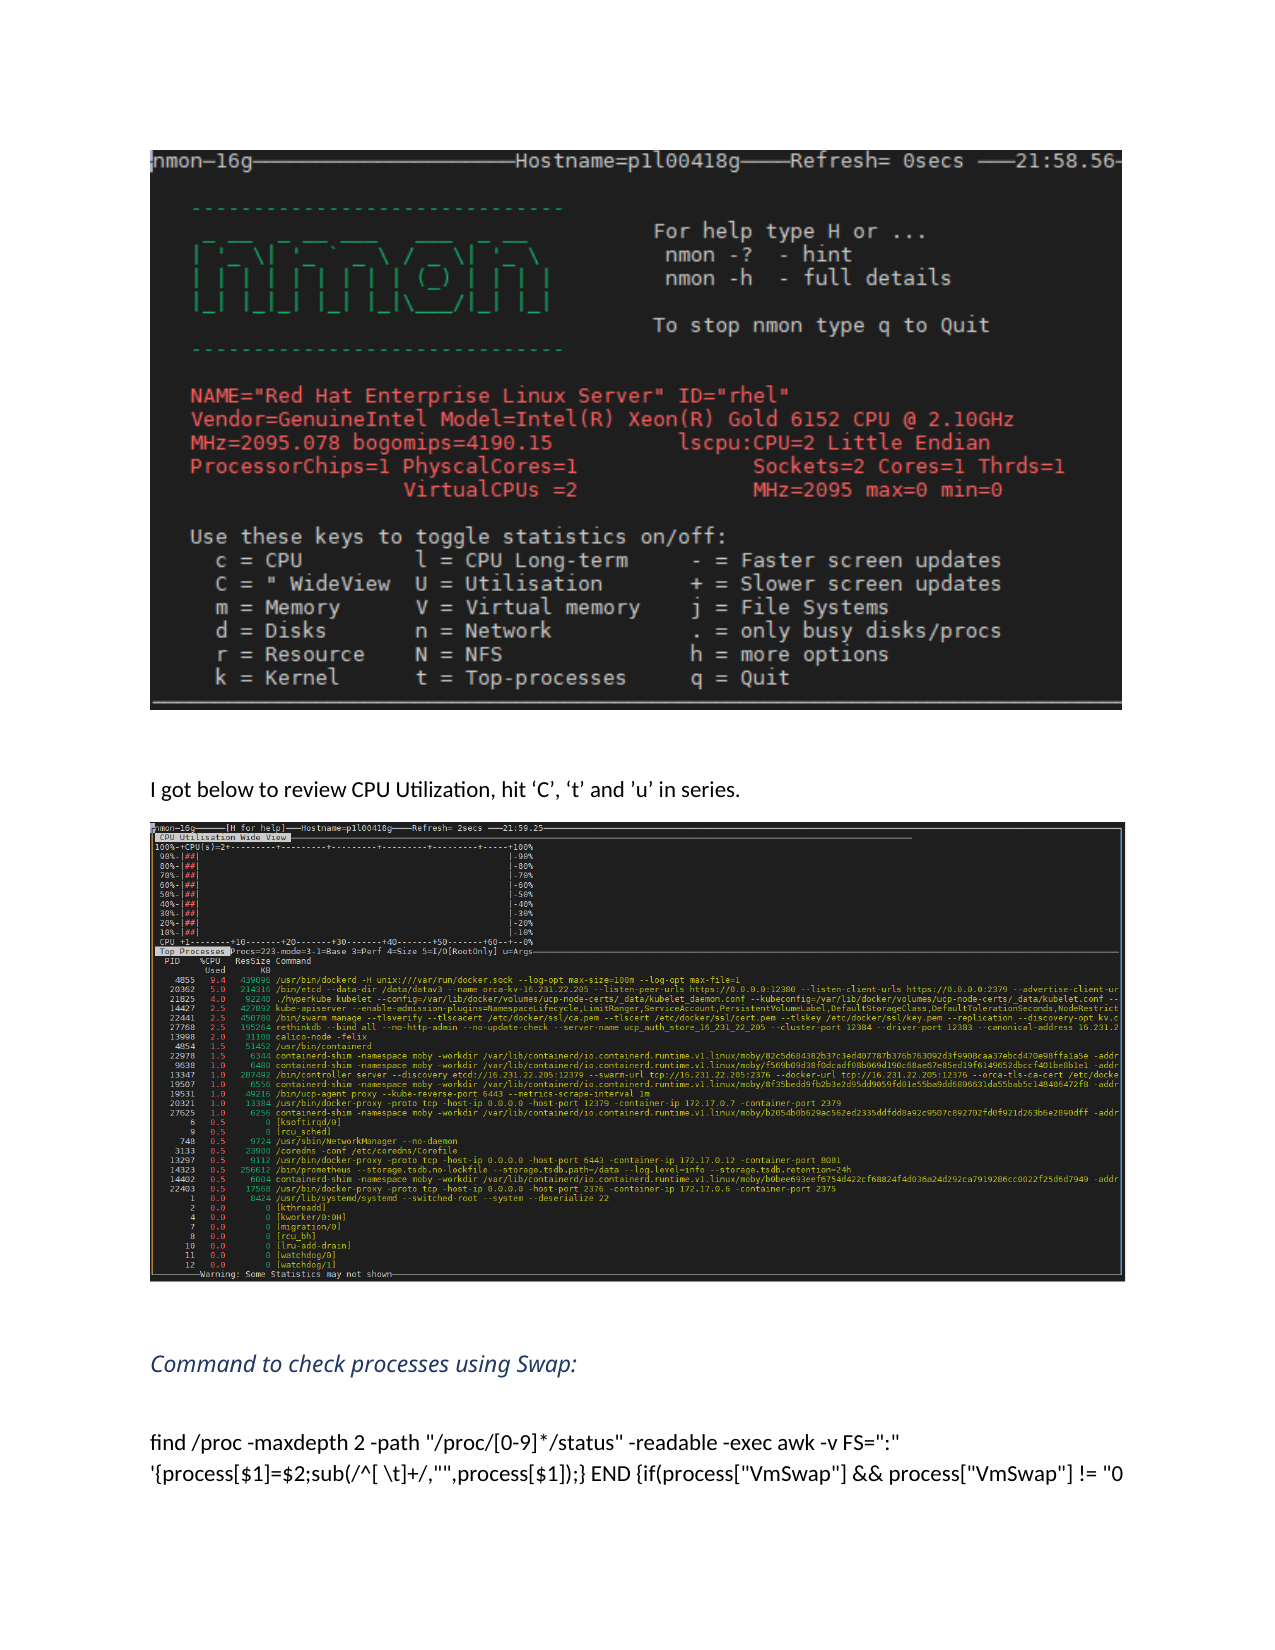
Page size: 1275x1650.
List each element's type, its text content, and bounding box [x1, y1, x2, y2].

subtitle Command to check processes using Swap: [150, 1348, 1125, 1379]
picture [150, 150, 1122, 710]
text I got below to review CPU Utilization, hit ‘C’, ‘t’ and ’u’ in series. [150, 775, 1125, 803]
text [150, 1428, 1125, 1487]
picture [150, 822, 1125, 1283]
